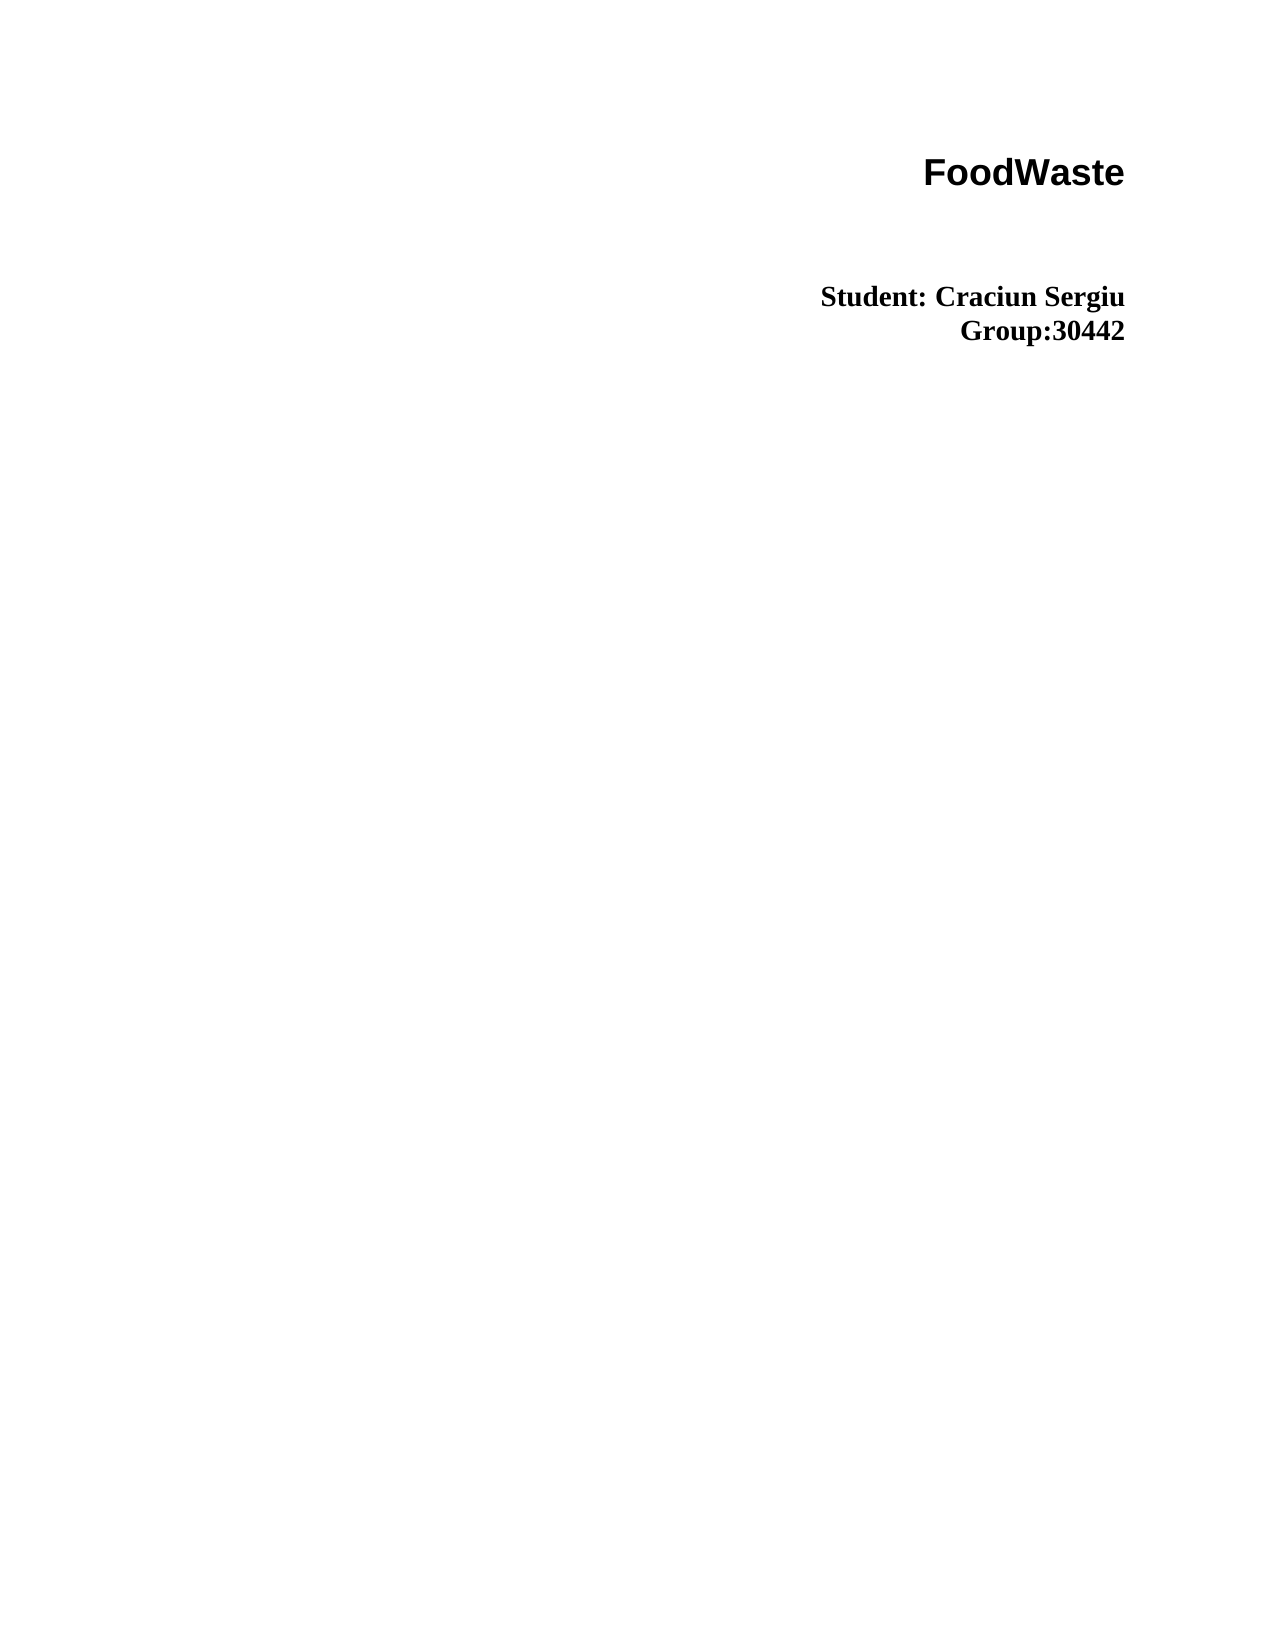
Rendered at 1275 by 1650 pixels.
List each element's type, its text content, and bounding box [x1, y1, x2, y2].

text Group:30442 [150, 313, 1125, 346]
title Student: Craciun Sergiu [150, 279, 1125, 313]
title FoodWaste [150, 150, 1125, 193]
